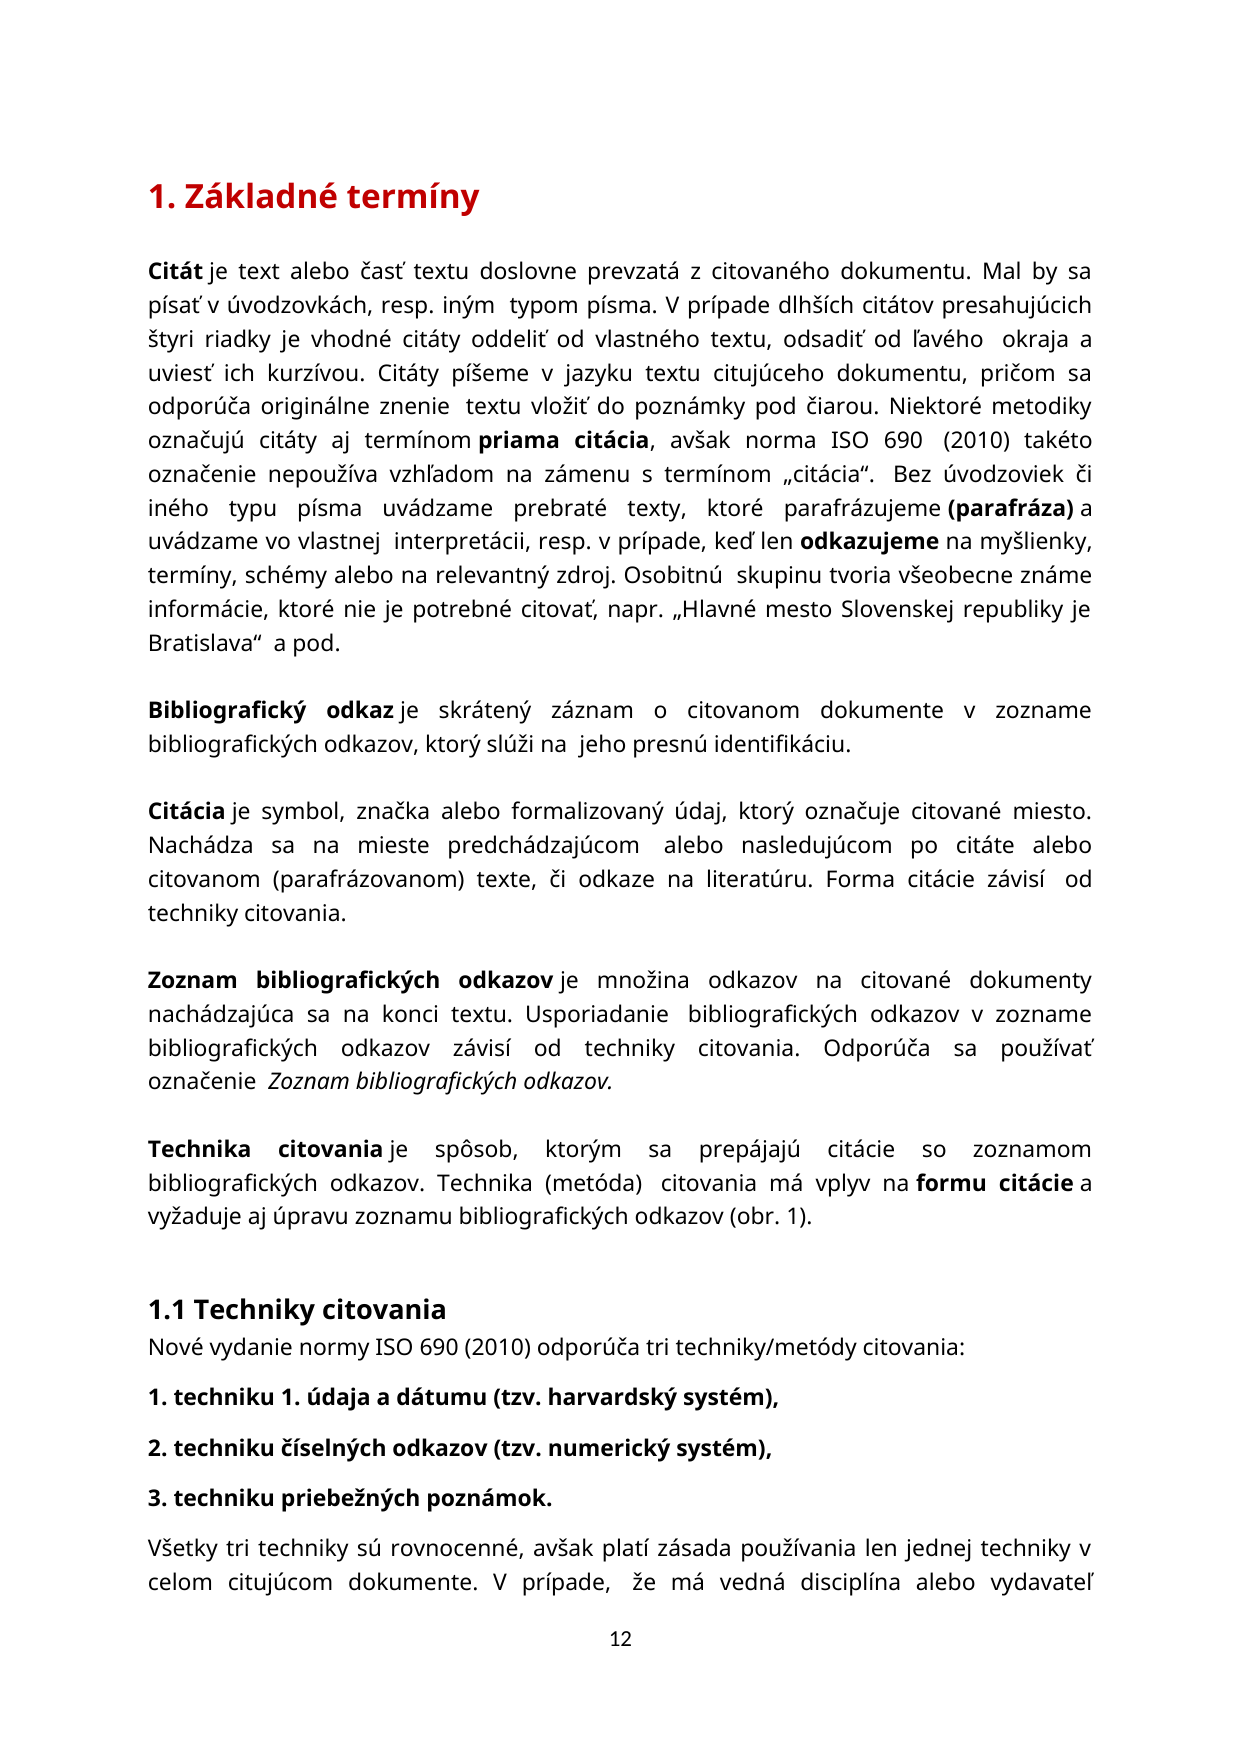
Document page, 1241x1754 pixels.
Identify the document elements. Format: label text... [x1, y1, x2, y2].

text Zoznam bibliografických odkazov je množina odkazov na citované dokumenty nachádzajúca sa na konci textu. Usporiadanie bibliografických odkazov v zozname bibliografických odkazov závisí od techniky citovania. Odporúča sa používať označenie Zoznam bibliografických odkazov. [148, 964, 1093, 1097]
text Nové vydanie normy ISO 690 (2010) odporúča tri techniky/metódy citovania: [148, 1331, 1093, 1362]
text Citácia je symbol, značka alebo formalizovaný údaj, ktorý označuje citované miesto. Nachádza sa na mieste predchádzajúcom alebo nasledujúcom po citáte alebo citovanom (parafrázovanom) texte, či odkaze na literatúru. Forma citácie závisí od techniky citovania. [148, 795, 1093, 928]
text 1. techniku 1. údaja a dátumu (tzv. harvardský systém), [148, 1381, 1093, 1412]
text Bibliografický odkaz je skrátený záznam o citovanom dokumente v zozname bibliografických odkazov, ktorý slúži na jeho presnú identifikáciu. [148, 694, 1093, 759]
text Citát je text alebo časť textu doslovne prevzatá z citovaného dokumentu. Mal by sa písať v úvodzovkách, resp. iným typom písma. V prípade dlhších citátov presahujúcich štyri riadky je vhodné citáty oddeliť od vlastného textu, odsadiť od ľavého okraja a uviesť ich kurzívou. Citáty píšeme v jazyku textu citujúceho dokumentu, pričom sa odporúča originálne znenie textu vložiť do poznámky pod čiarou. Niektoré metodiky označujú citáty aj termínom priama citácia, avšak norma ISO 690 (2010) takéto označenie nepoužíva vzhľadom na zámenu s termínom „citácia“. Bez úvodzoviek či iného typu písma uvádzame prebraté texty, ktoré parafrázujeme (parafráza) a uvádzame vo vlastnej interpretácii, resp. v prípade, keď len odkazujeme na myšlienky, termíny, schémy alebo na relevantný zdroj. Osobitnú skupinu tvoria všeobecne známe informácie, ktoré nie je potrebné citovať, napr. „Hlavné mesto Slovenskej republiky je Bratislava“ a pod. [148, 255, 1093, 658]
text Technika citovania je spôsob, ktorým sa prepájajú citácie so zoznamom bibliografických odkazov. Technika (metóda) citovania má vplyv na formu citácie a vyžaduje aj úpravu zoznamu bibliografických odkazov (obr. 1). [148, 1133, 1093, 1232]
text 3. techniku priebežných poznámok. [148, 1482, 1093, 1513]
text 1.1 Techniky citovania [148, 1291, 1093, 1328]
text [148, 1532, 1093, 1597]
text 2. techniku číselných odkazov (tzv. numerický systém), [148, 1431, 1093, 1463]
text 1. Základné termíny [148, 173, 1093, 218]
